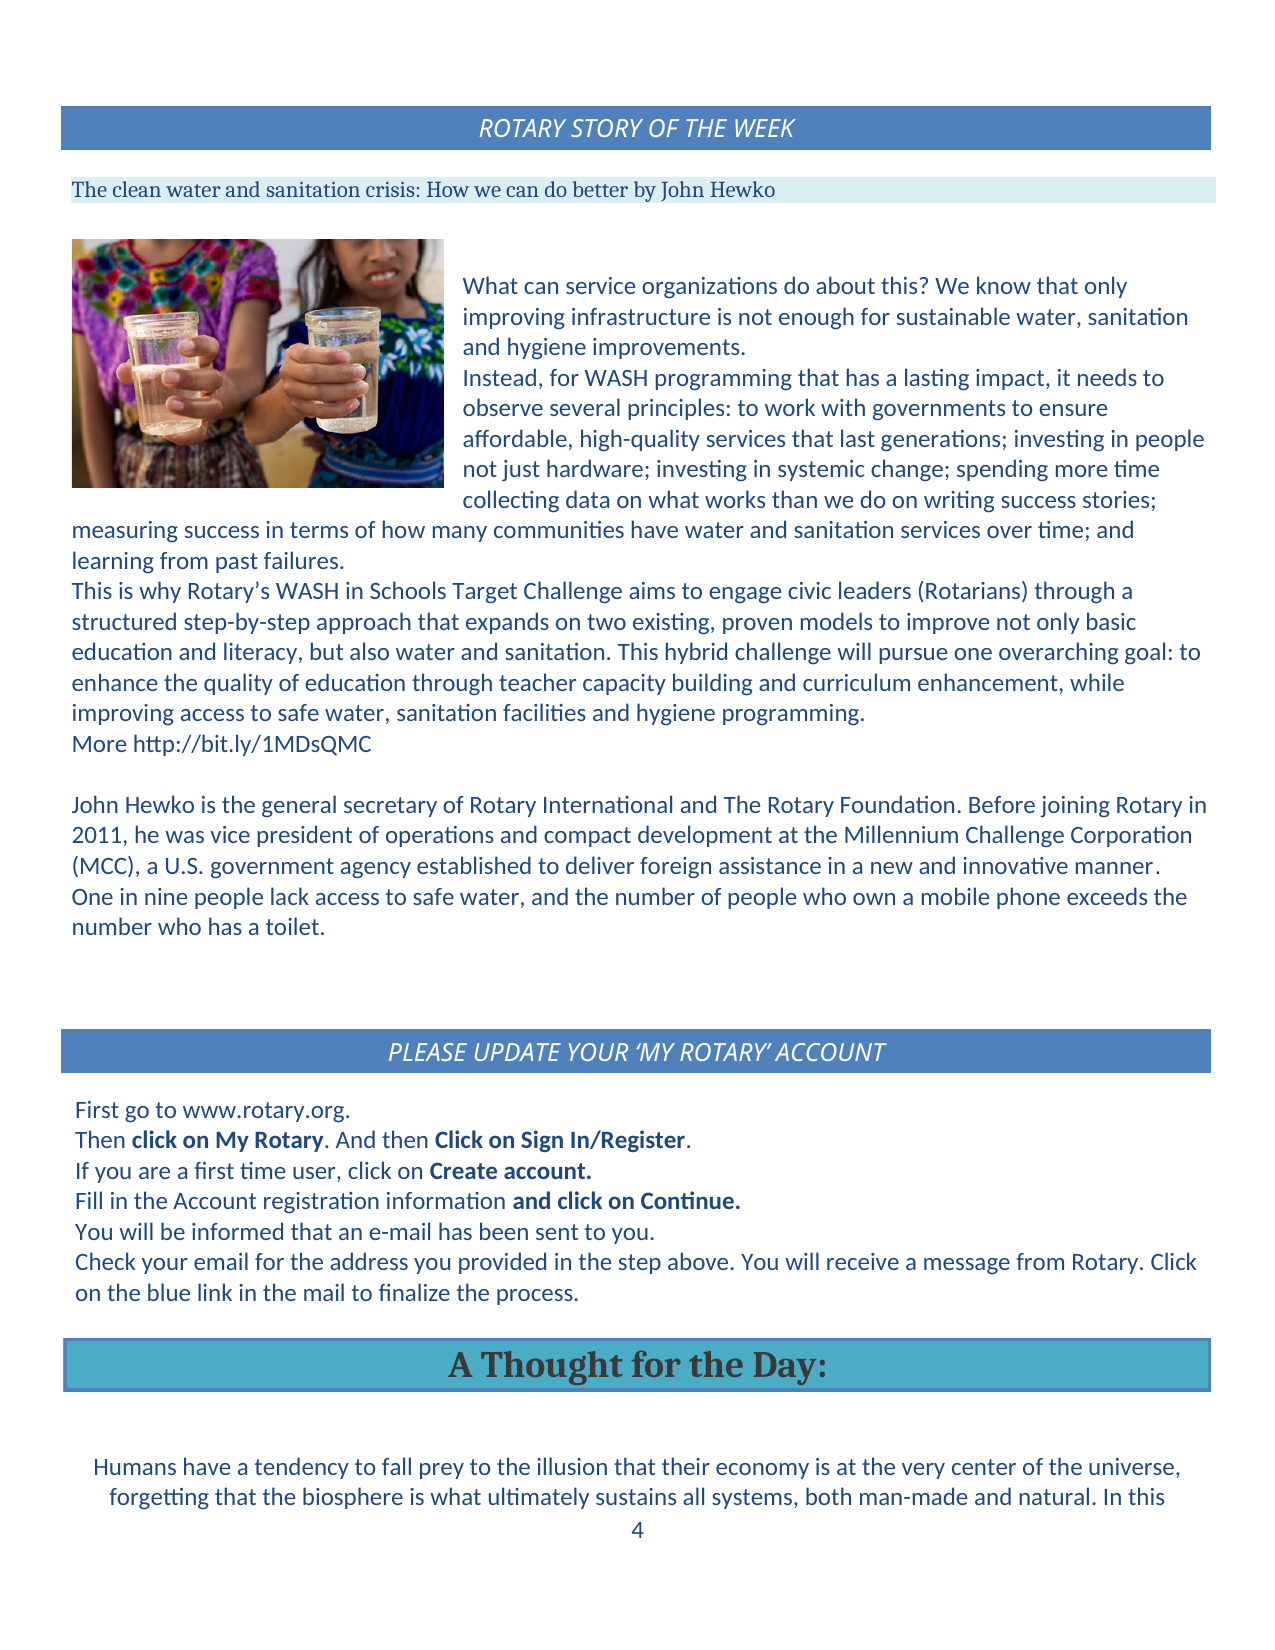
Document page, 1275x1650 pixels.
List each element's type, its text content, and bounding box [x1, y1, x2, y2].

text First go to www.rotary.org. [75, 1094, 1200, 1124]
text Then click on My Rotary. And then Click on Sign In/Register. [75, 1124, 1200, 1155]
text Check your email for the address you provided in the step above. You will receive a message from Rotary. Click on the blue link in the mail to finalize the process. [75, 1246, 1200, 1307]
text You will be informed that an e-mail has been sent to you. [75, 1216, 1200, 1246]
subtitle A Thought for the Day: [67, 1341, 1208, 1388]
subtitle Please update your ‘My Rotary’ Account [65, 1032, 1208, 1070]
text Fill in the Account registration information and click on Continue. [75, 1185, 1200, 1216]
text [75, 1451, 1200, 1512]
picture [71, 239, 444, 488]
text If you are a first time user, click on Create account. [75, 1155, 1200, 1185]
table_header The clean water and sanitation crisis: How we can do better by John Hewko What can service organizations do about this? We know that only improving infrastructure is not enough for sustainable water, sanitation and hygiene improvements. Instead, for WASH programming that has a lasting impact, it needs to observe several principles: to work with governments to ensure affordable, high-quality services that last generations; investing in people not just hardware; investing in systemic change; spending more time collecting data on what works than we do on writing success stories; measuring success in terms of how many communities have water and sanitation services over time; and learning from past failures. This is why Rotary’s WASH in Schools Target Challenge aims to engage civic leaders (Rotarians) through a structured step-by-step approach that expands on two existing, proven models to improve not only basic education and literacy, but also water and sanitation. This hybrid challenge will pursue one overarching goal: to enhance the quality of education through teacher capacity building and curriculum enhancement, while improving access to safe water, sanitation facilities and hygiene programming. More http://bit.ly/1MDsQMC John Hewko is the general secretary of Rotary International and The Rotary Foundation. Before joining Rotary in 2011, he was vice president of operations and compact development at the Millennium Challenge Corporation (MCC), a U.S. government agency established to deliver foreign assistance in a new and innovative manner. One in nine people lack access to safe water, and the number of people who own a mobile phone exceeds the number who has a toilet. [60, 170, 1227, 1003]
subtitle Rotary Story of the week [65, 109, 1208, 147]
